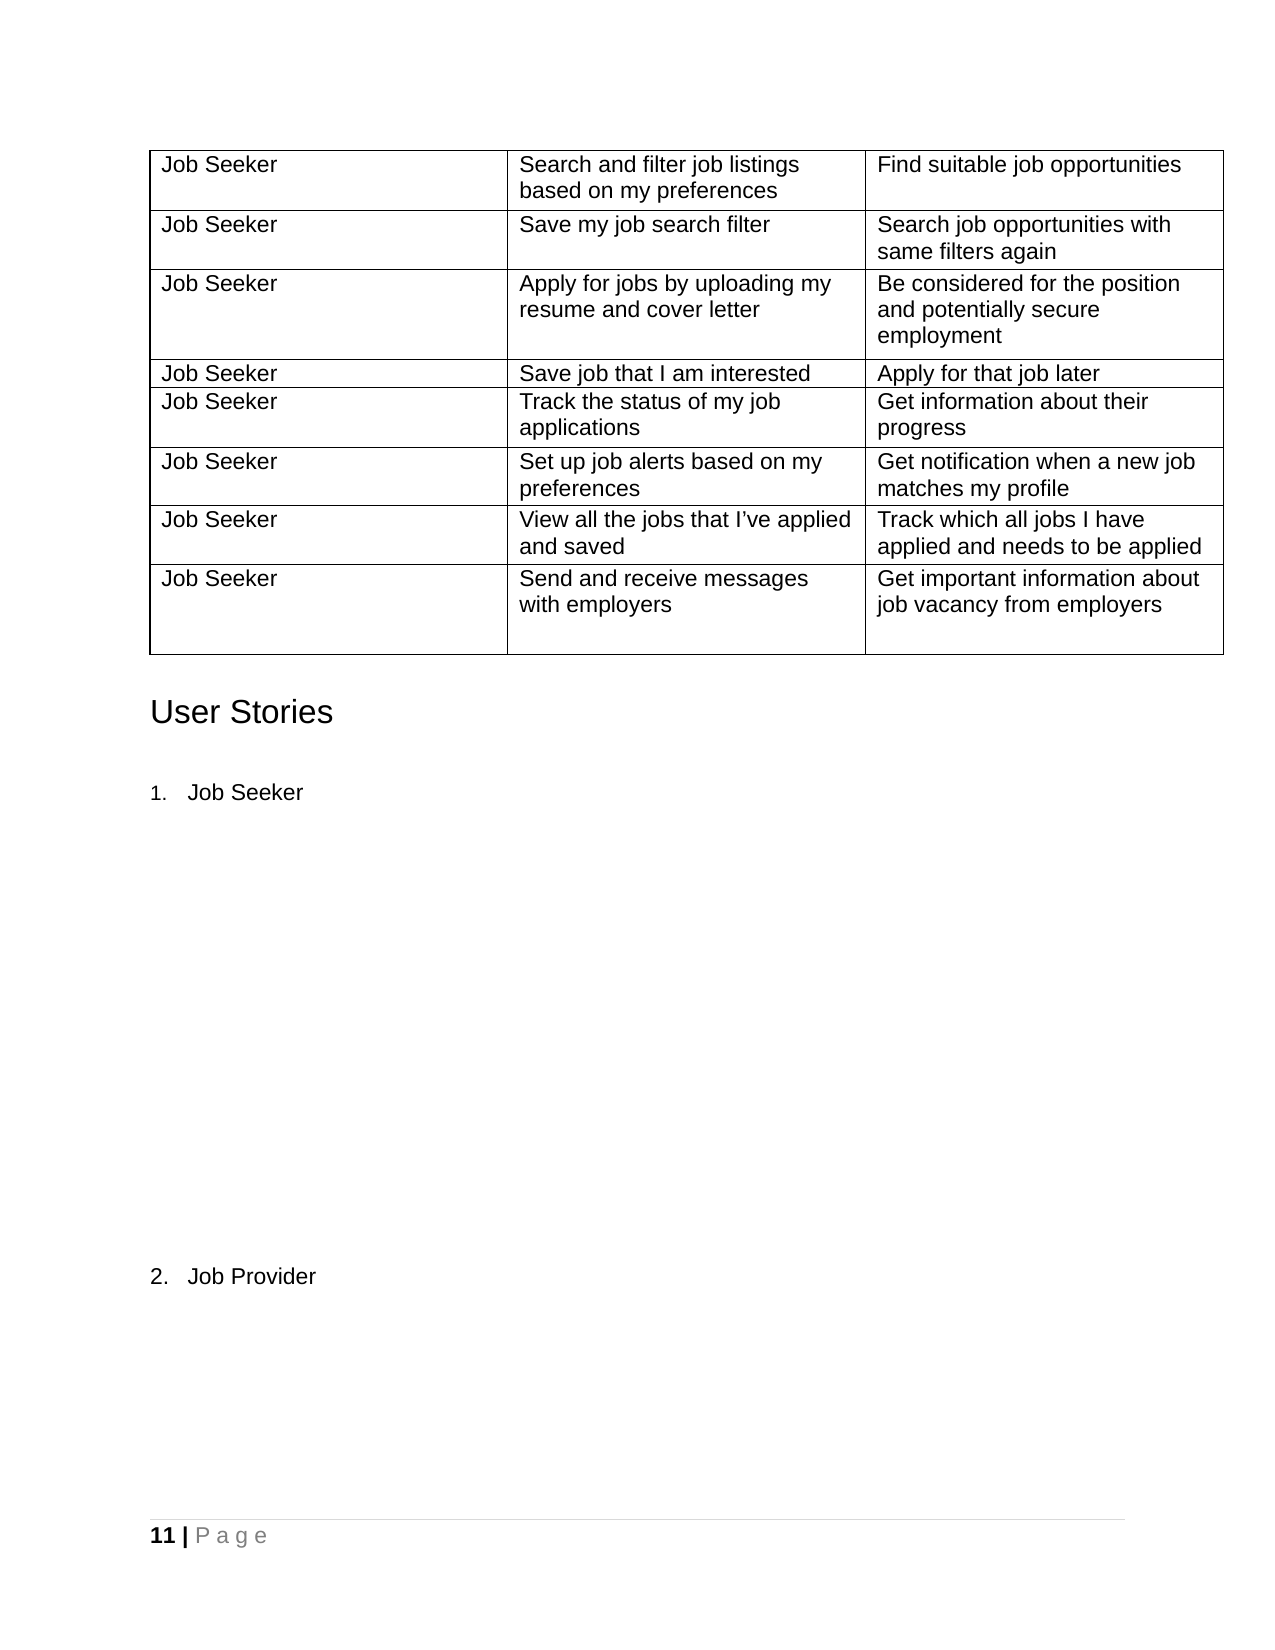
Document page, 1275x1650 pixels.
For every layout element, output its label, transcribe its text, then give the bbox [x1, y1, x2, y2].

table_cell Job Seeker [151, 211, 507, 268]
table_cell Set up job alerts based on my preferences [508, 448, 865, 505]
table_cell Get information about their progress [866, 388, 1223, 447]
table_cell Job Seeker [151, 448, 507, 505]
table_cell View all the jobs that I’ve applied and saved [508, 506, 865, 564]
table_cell Get notification when a new job matches my profile [866, 448, 1223, 505]
table_cell Send and receive messages with employers [508, 565, 865, 654]
table_cell Job Seeker [151, 388, 507, 447]
table_cell Job Seeker [151, 506, 507, 564]
table_cell Track which all jobs I have applied and needs to be applied [866, 506, 1223, 564]
table_cell Save my job search filter [508, 211, 865, 268]
table_cell Apply for that job later [866, 360, 1223, 387]
table_cell Be considered for the position and potentially secure employment [866, 270, 1223, 359]
table_cell Search job opportunities with same filters again [866, 211, 1223, 268]
table_cell Job Seeker [151, 151, 507, 210]
table_cell Job Seeker [151, 565, 507, 654]
table_cell Apply for jobs by uploading my resume and cover letter [508, 270, 865, 359]
table_cell Job Seeker [151, 270, 507, 359]
table_cell Get important information about job vacancy from employers [866, 565, 1223, 654]
table_cell Job Seeker [151, 360, 507, 387]
table_cell Find suitable job opportunities [866, 151, 1223, 210]
table_cell Track the status of my job applications [508, 388, 865, 447]
list Job Seeker [150, 779, 1125, 806]
table_cell Search and filter job listings based on my preferences [508, 151, 865, 210]
subtitle User Stories [150, 692, 1125, 731]
list Job Provider [150, 1263, 1125, 1289]
table_cell Save job that I am interested [508, 360, 865, 387]
